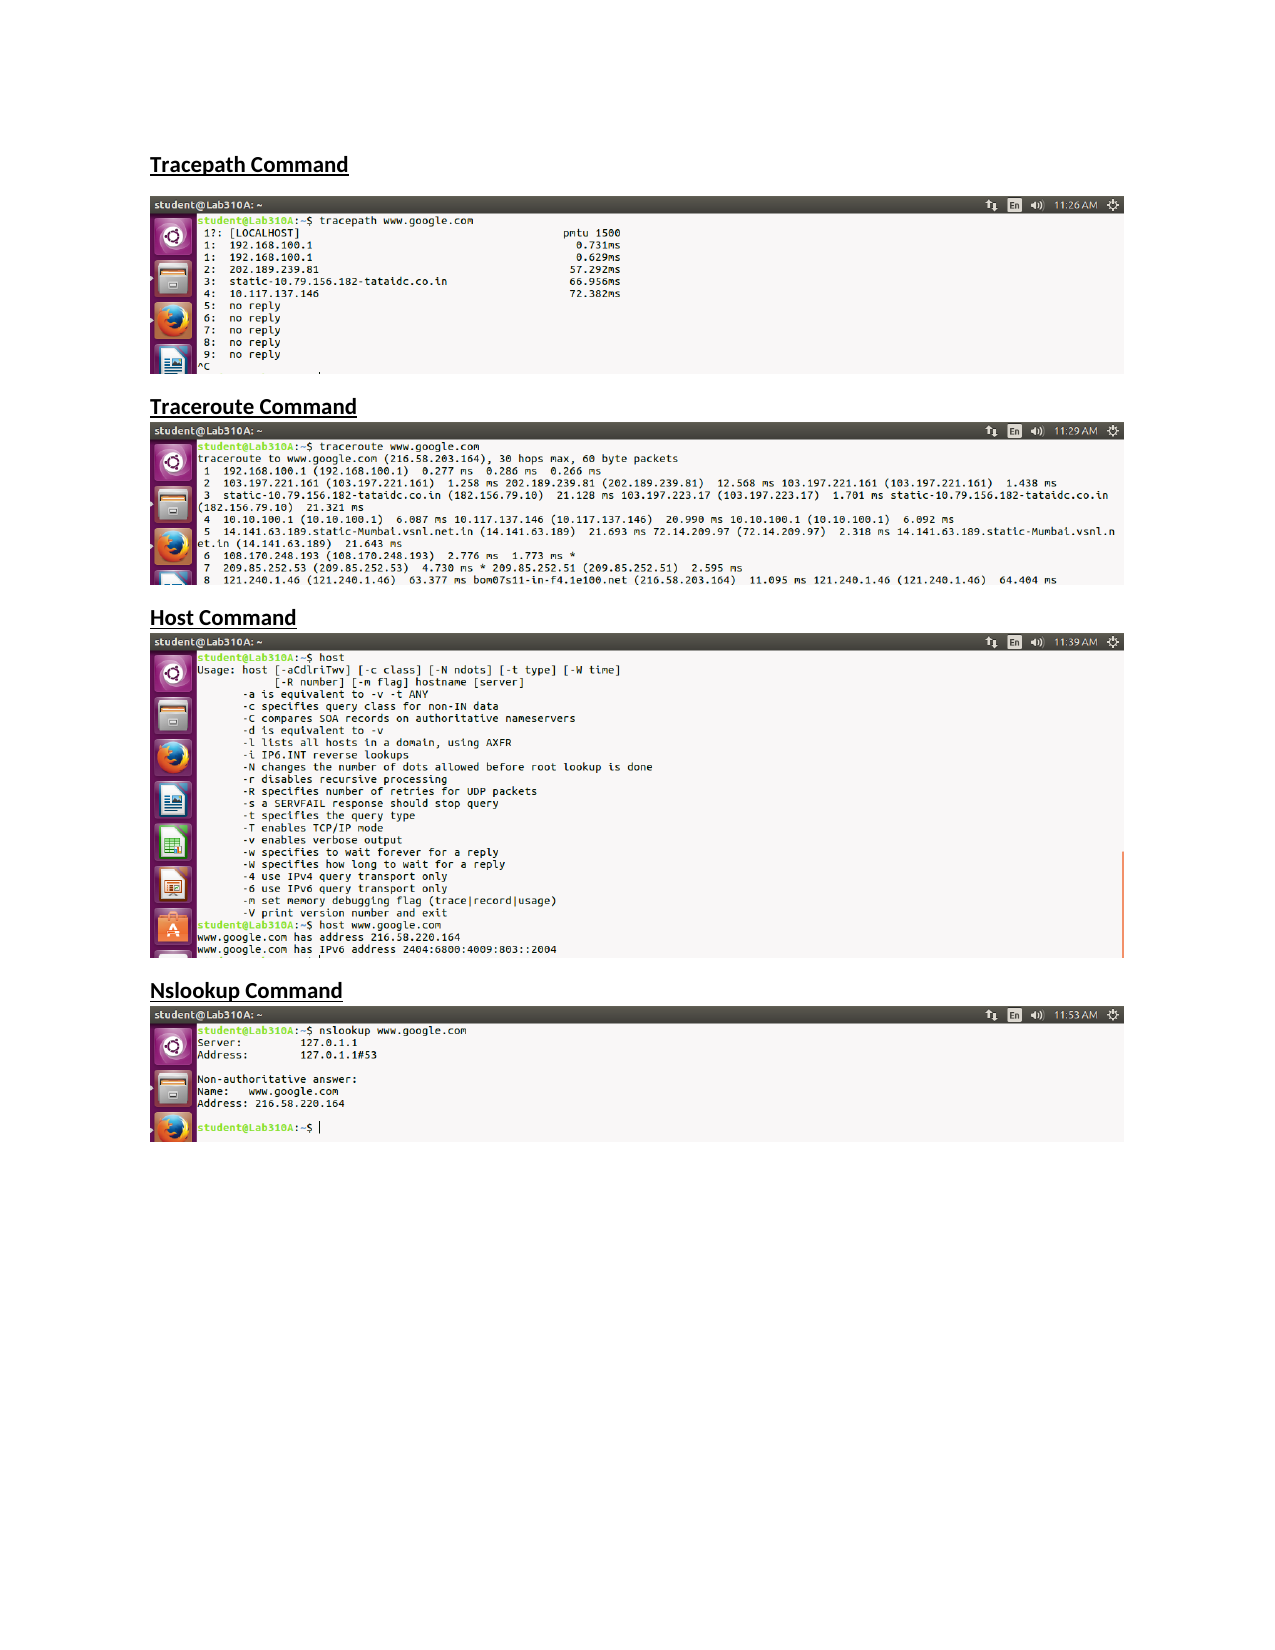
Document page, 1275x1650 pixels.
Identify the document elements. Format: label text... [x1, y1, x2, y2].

picture [150, 633, 1124, 958]
picture [150, 422, 1124, 585]
picture [150, 196, 1124, 374]
picture [150, 1006, 1124, 1142]
text Tracepath Command [150, 150, 1125, 178]
